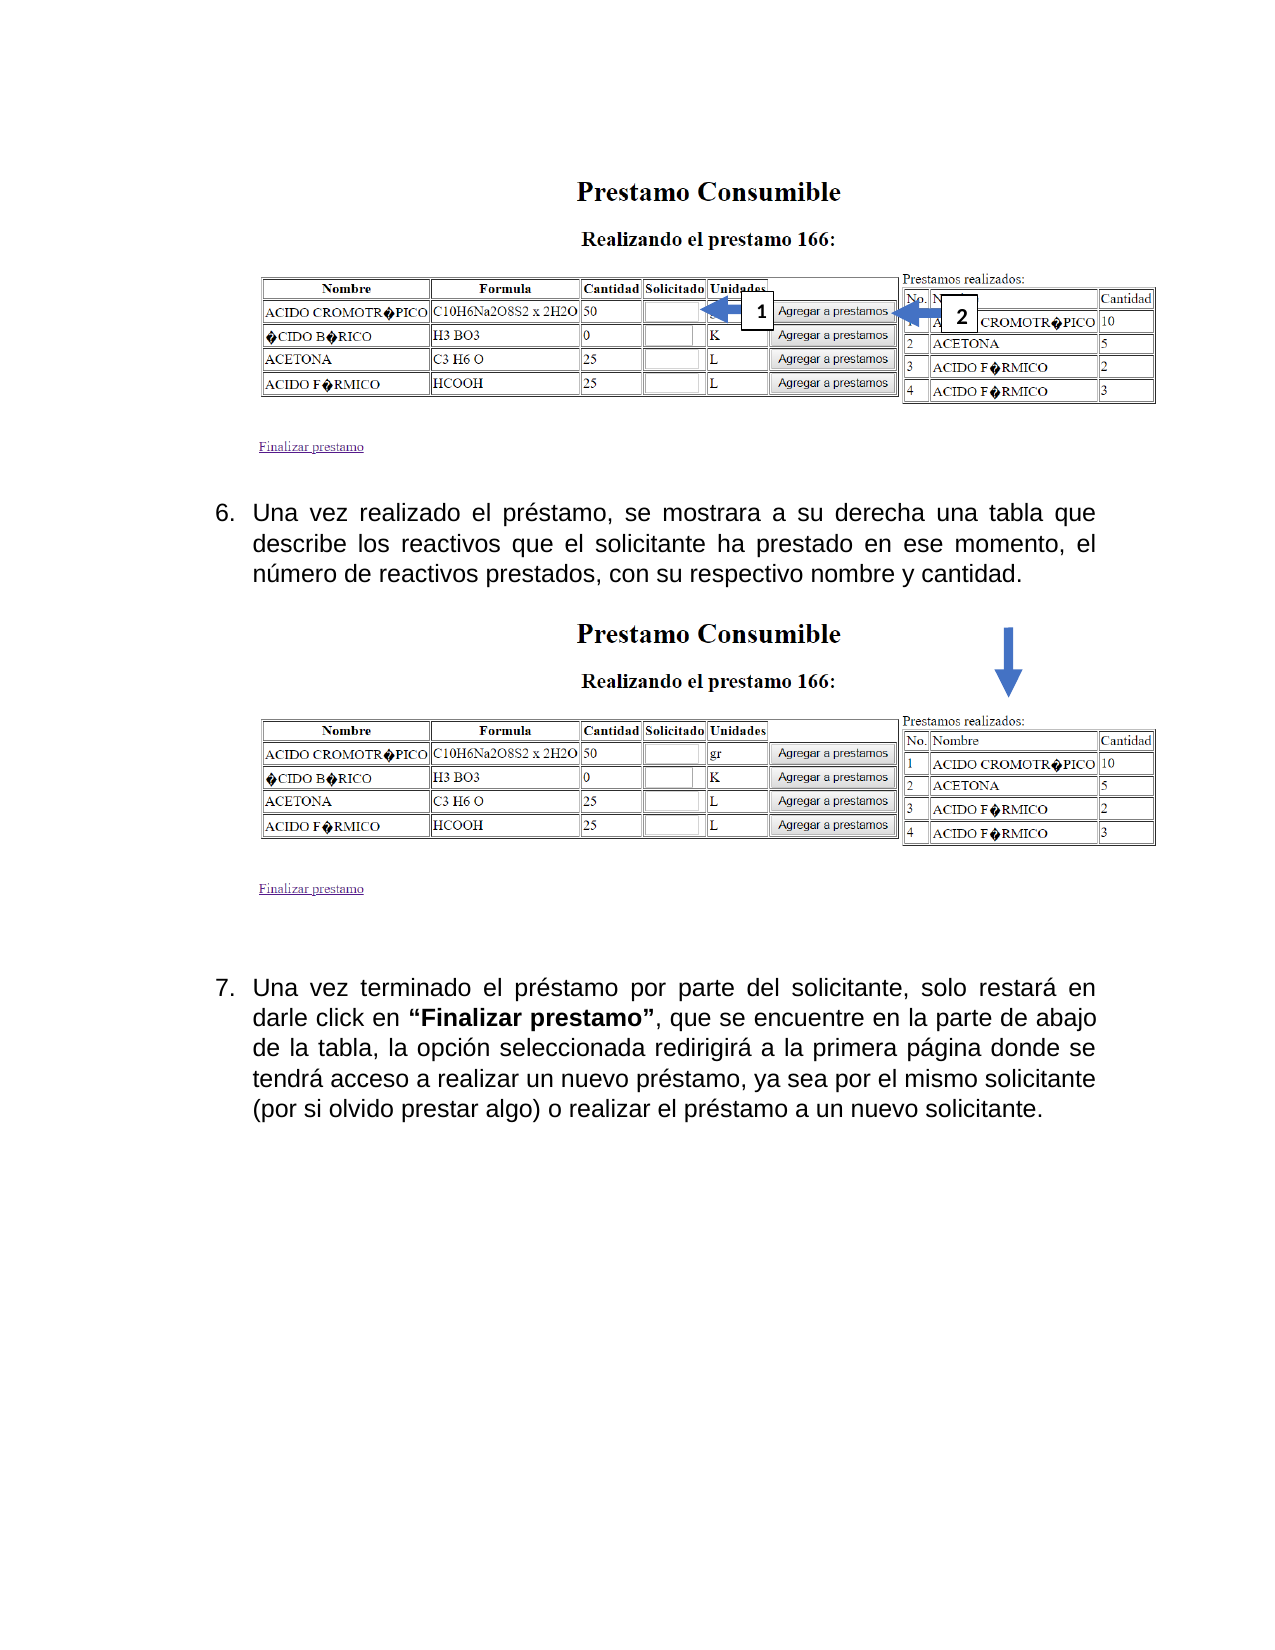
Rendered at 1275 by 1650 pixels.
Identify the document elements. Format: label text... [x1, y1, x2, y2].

picture [252, 147, 1173, 462]
picture [252, 589, 1173, 904]
list Una vez realizado el préstamo, se mostrara a su derecha una tabla que describe los reactivos que el solicitante ha prestado en ese momento, el número de reactivos prestados, con su respectivo nombre y cantidad. [215, 498, 1098, 588]
list Una vez terminado el préstamo por parte del solicitante, solo restará en darle click en “Finalizar prestamo”, que se encuentre en la parte de abajo de la tabla, la opción seleccionada redirigirá a la primera página donde se tendrá acceso a realizar un nuevo préstamo, ya sea por el mismo solicitante (por si olvido prestar algo) o realizar el préstamo a un nuevo solicitante. [215, 972, 1098, 1123]
